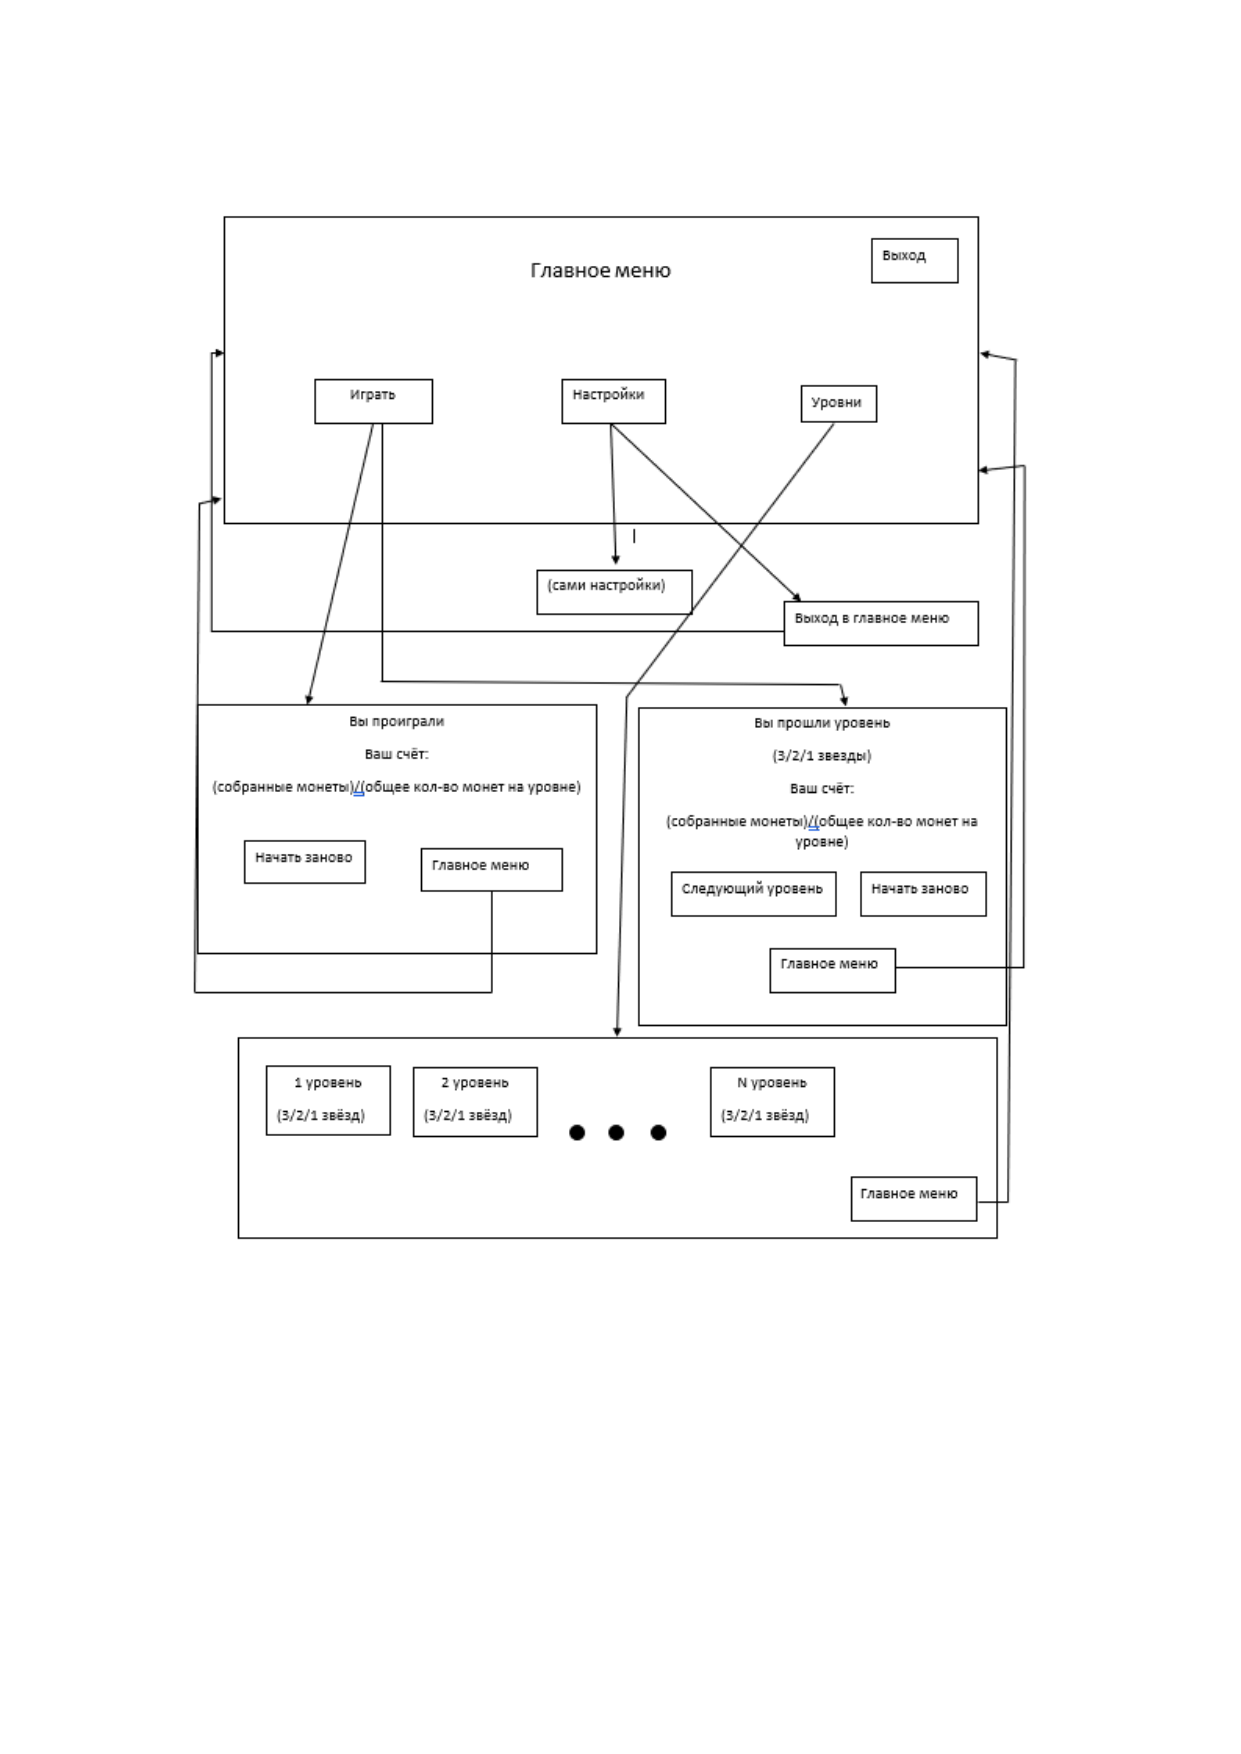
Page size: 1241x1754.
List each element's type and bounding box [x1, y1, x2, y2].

picture [177, 118, 1031, 1308]
